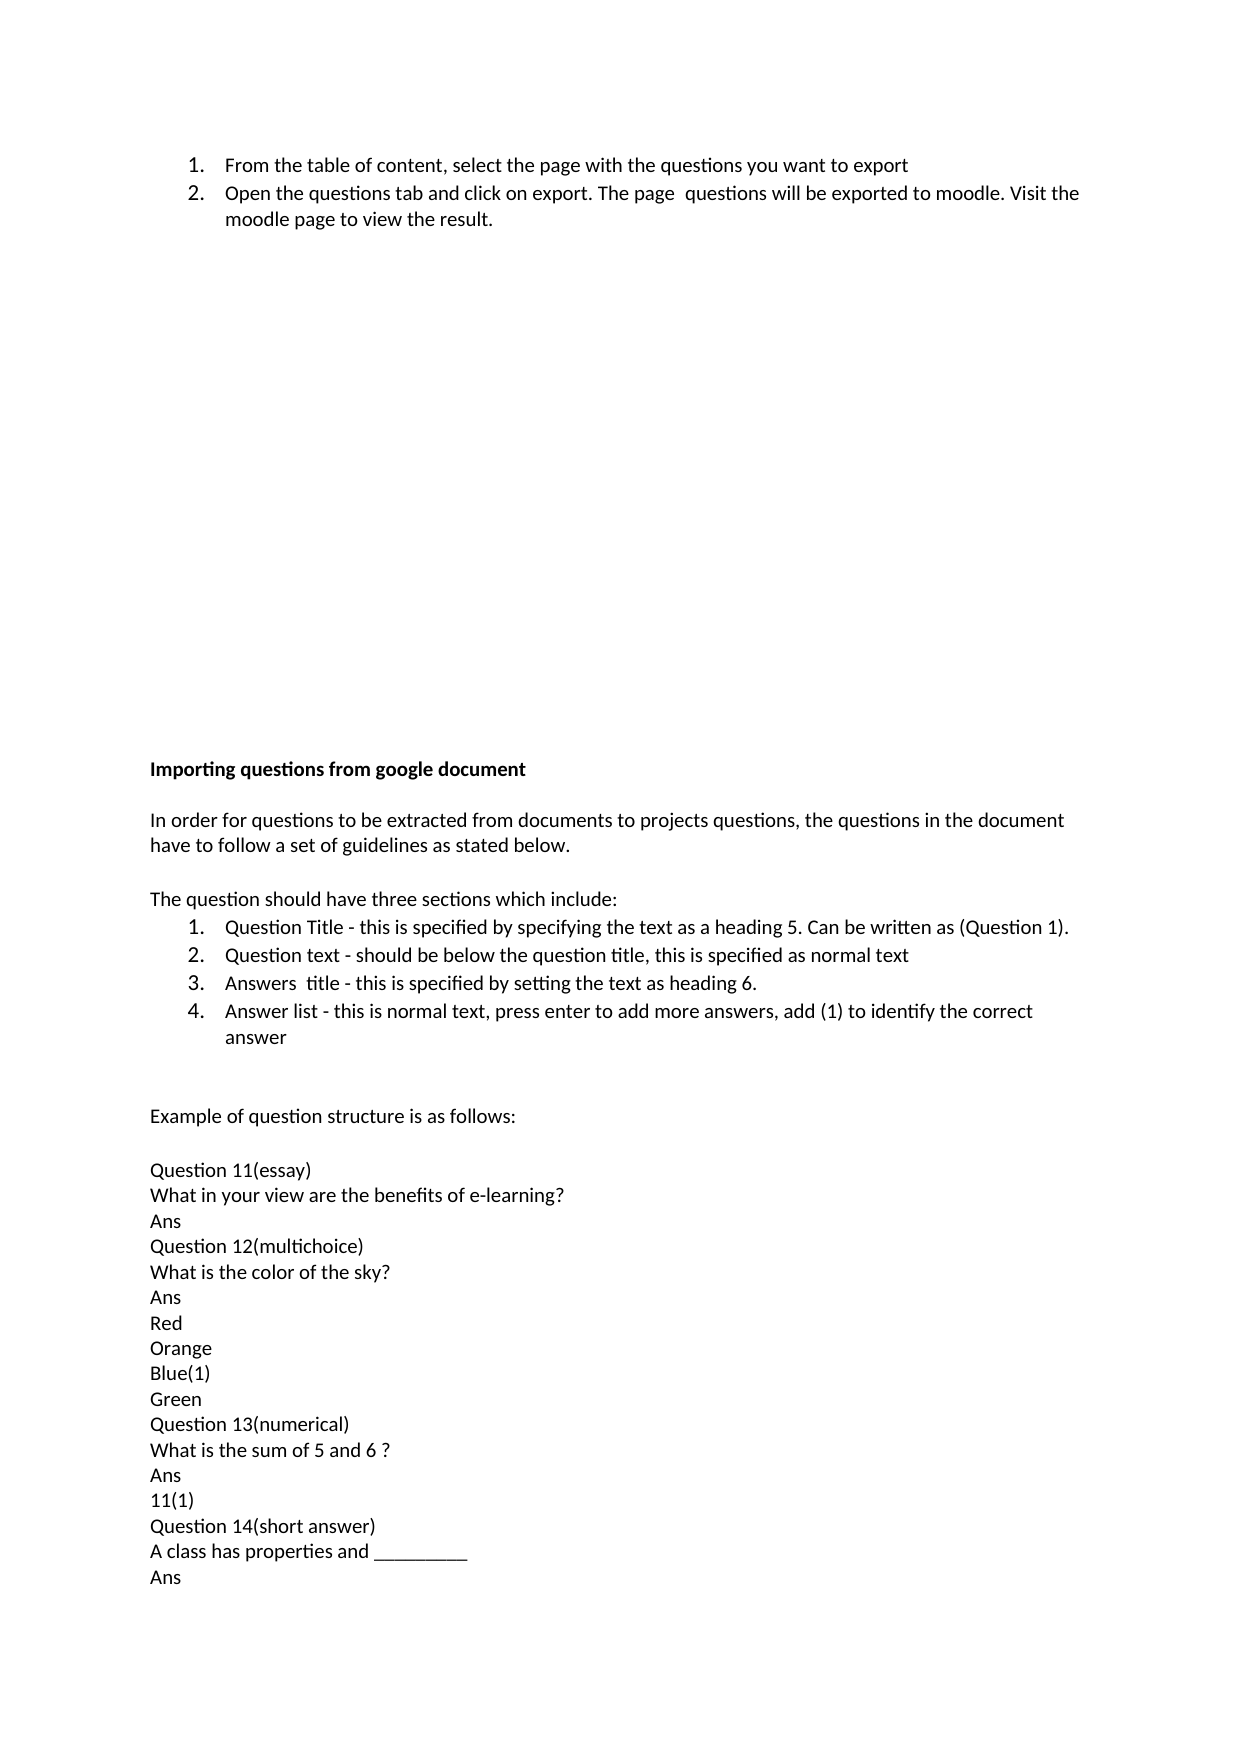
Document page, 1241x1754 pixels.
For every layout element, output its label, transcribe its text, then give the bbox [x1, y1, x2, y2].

list Question Title - this is specified by specifying the text as a heading 5. Can be written as (Question 1). [187, 912, 1090, 940]
text Example of question structure is as follows: [150, 1103, 1090, 1128]
text The question should have three sections which include: [150, 886, 1090, 912]
list Question text - should be below the question title, this is specified as normal text [187, 940, 1090, 968]
text What is the sum of 5 and 6 ? [150, 1437, 1090, 1462]
text Question 14(short answer) [150, 1513, 1090, 1538]
text Ans [150, 1208, 1090, 1233]
text Green [150, 1386, 1090, 1411]
text In order for questions to be extracted from documents to projects questions, the questions in the document have to follow a set of guidelines as stated below. [150, 807, 1090, 858]
text Ans [150, 1284, 1090, 1310]
text 11(1) [150, 1488, 1090, 1513]
text Ans [150, 1564, 1090, 1589]
list Answers title - this is specified by setting the text as heading 6. [187, 968, 1090, 996]
text Ans [150, 1462, 1090, 1488]
text A class has properties and _________ [150, 1538, 1090, 1564]
text Importing questions from google document [150, 756, 1090, 782]
list Open the questions tab and click on export. The page questions will be exported to moodle. Visit the moodle page to view the result. [187, 178, 1090, 231]
text Question 11(essay) [150, 1157, 1090, 1183]
text Orange [150, 1335, 1090, 1361]
list Answer list - this is normal text, press enter to add more answers, add (1) to identify the correct answer [187, 996, 1090, 1049]
text What in your view are the benefits of e-learning? [150, 1183, 1090, 1208]
text Blue(1) [150, 1361, 1090, 1386]
text What is the color of the sky? [150, 1259, 1090, 1284]
text Question 13(numerical) [150, 1411, 1090, 1437]
list From the table of content, select the page with the questions you want to export [187, 150, 1090, 178]
text Red [150, 1310, 1090, 1335]
text Question 12(multichoice) [150, 1233, 1090, 1259]
